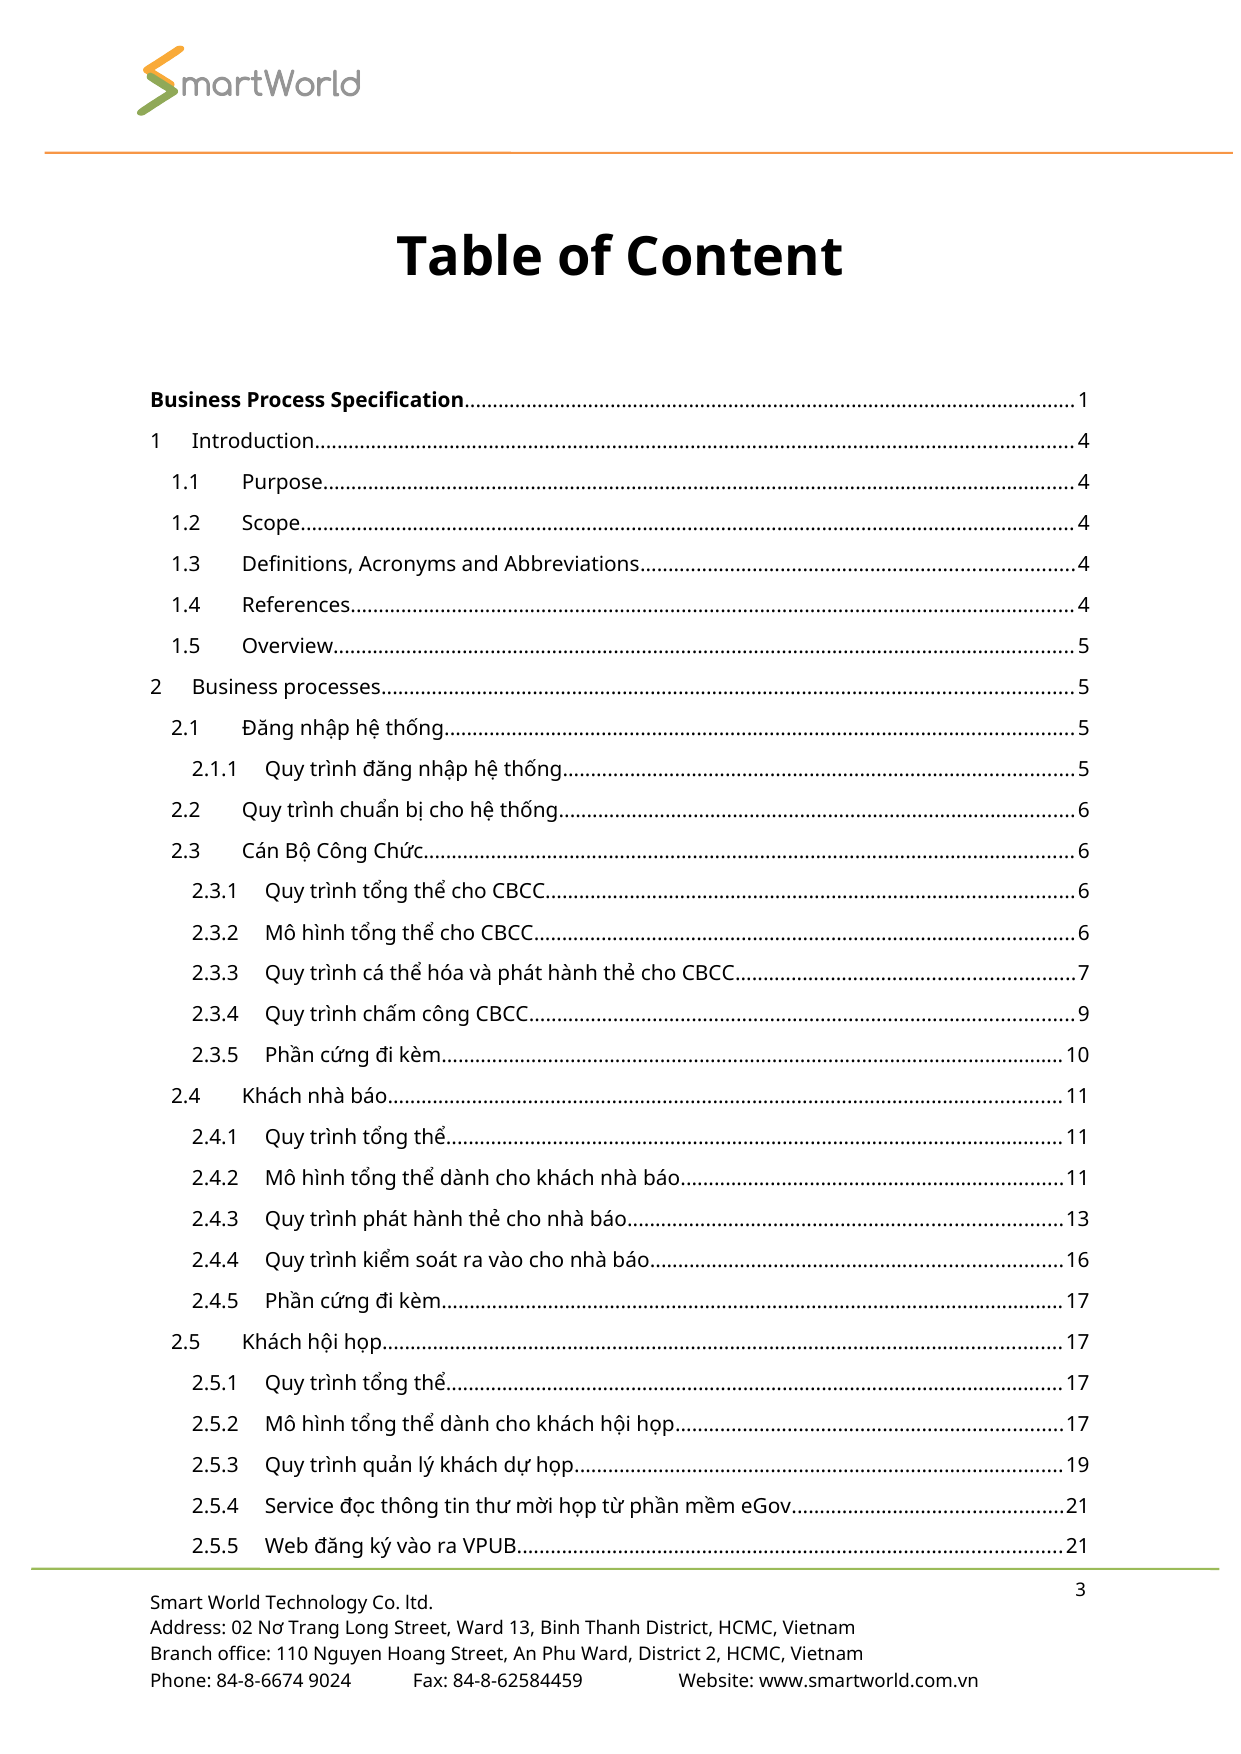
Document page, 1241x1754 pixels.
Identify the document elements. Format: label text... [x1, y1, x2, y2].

text 2.4.4 Quy trình kiểm soát ra vào cho nhà báo 16 [192, 1245, 1090, 1273]
text 2.3.2 Mô hình tổng thể cho CBCC 6 [192, 918, 1090, 946]
text 2.3.5 Phần cứng đi kèm 10 [192, 1040, 1090, 1069]
text 2.5.1 Quy trình tổng thể 17 [192, 1368, 1090, 1396]
text 2.3 Cán Bộ Công Chức 6 [171, 836, 1090, 864]
text Table of Content [150, 217, 1090, 291]
text 2.4.3 Quy trình phát hành thẻ cho nhà báo 13 [192, 1204, 1090, 1233]
text 2.5.2 Mô hình tổng thể dành cho khách hội họp 17 [192, 1409, 1090, 1437]
text 2.5 Khách hội họp 17 [171, 1327, 1090, 1355]
picture [132, 42, 364, 120]
text 2.2 Quy trình chuẩn bị cho hệ thống 6 [171, 795, 1090, 823]
text 1.1 Purpose 4 [171, 467, 1090, 496]
text 2.4.2 Mô hình tổng thể dành cho khách nhà báo 11 [192, 1163, 1090, 1192]
text 2.5.5 Web đăng ký vào ra VPUB 21 [192, 1532, 1090, 1560]
text 1.5 Overview 5 [171, 631, 1090, 659]
text 2.5.4 Service đọc thông tin thư mời họp từ phần mềm eGov 21 [192, 1491, 1090, 1519]
text 1.4 References 4 [171, 590, 1090, 618]
text 2.1 Đăng nhập hệ thống 5 [171, 713, 1090, 741]
text 2.4 Khách nhà báo 11 [171, 1081, 1090, 1110]
text 1 Introduction 4 [150, 426, 1090, 455]
text 1.3 Definitions, Acronyms and Abbreviations 4 [171, 549, 1090, 578]
text 2.4.5 Phần cứng đi kèm 17 [192, 1286, 1090, 1314]
text 2.4.1 Quy trình tổng thể 11 [192, 1122, 1090, 1151]
text 2 Business processes 5 [150, 672, 1090, 700]
text 1.2 Scope 4 [171, 508, 1090, 537]
text 2.3.3 Quy trình cá thể hóa và phát hành thẻ cho CBCC 7 [192, 958, 1090, 987]
text 2.3.4 Quy trình chấm công CBCC 9 [192, 999, 1090, 1028]
text Business Process Specification 1 [150, 385, 1090, 414]
text 2.5.3 Quy trình quản lý khách dự họp 19 [192, 1450, 1090, 1478]
text 2.1.1 Quy trình đăng nhập hệ thống 5 [192, 754, 1090, 782]
text 2.3.1 Quy trình tổng thể cho CBCC 6 [192, 877, 1090, 905]
